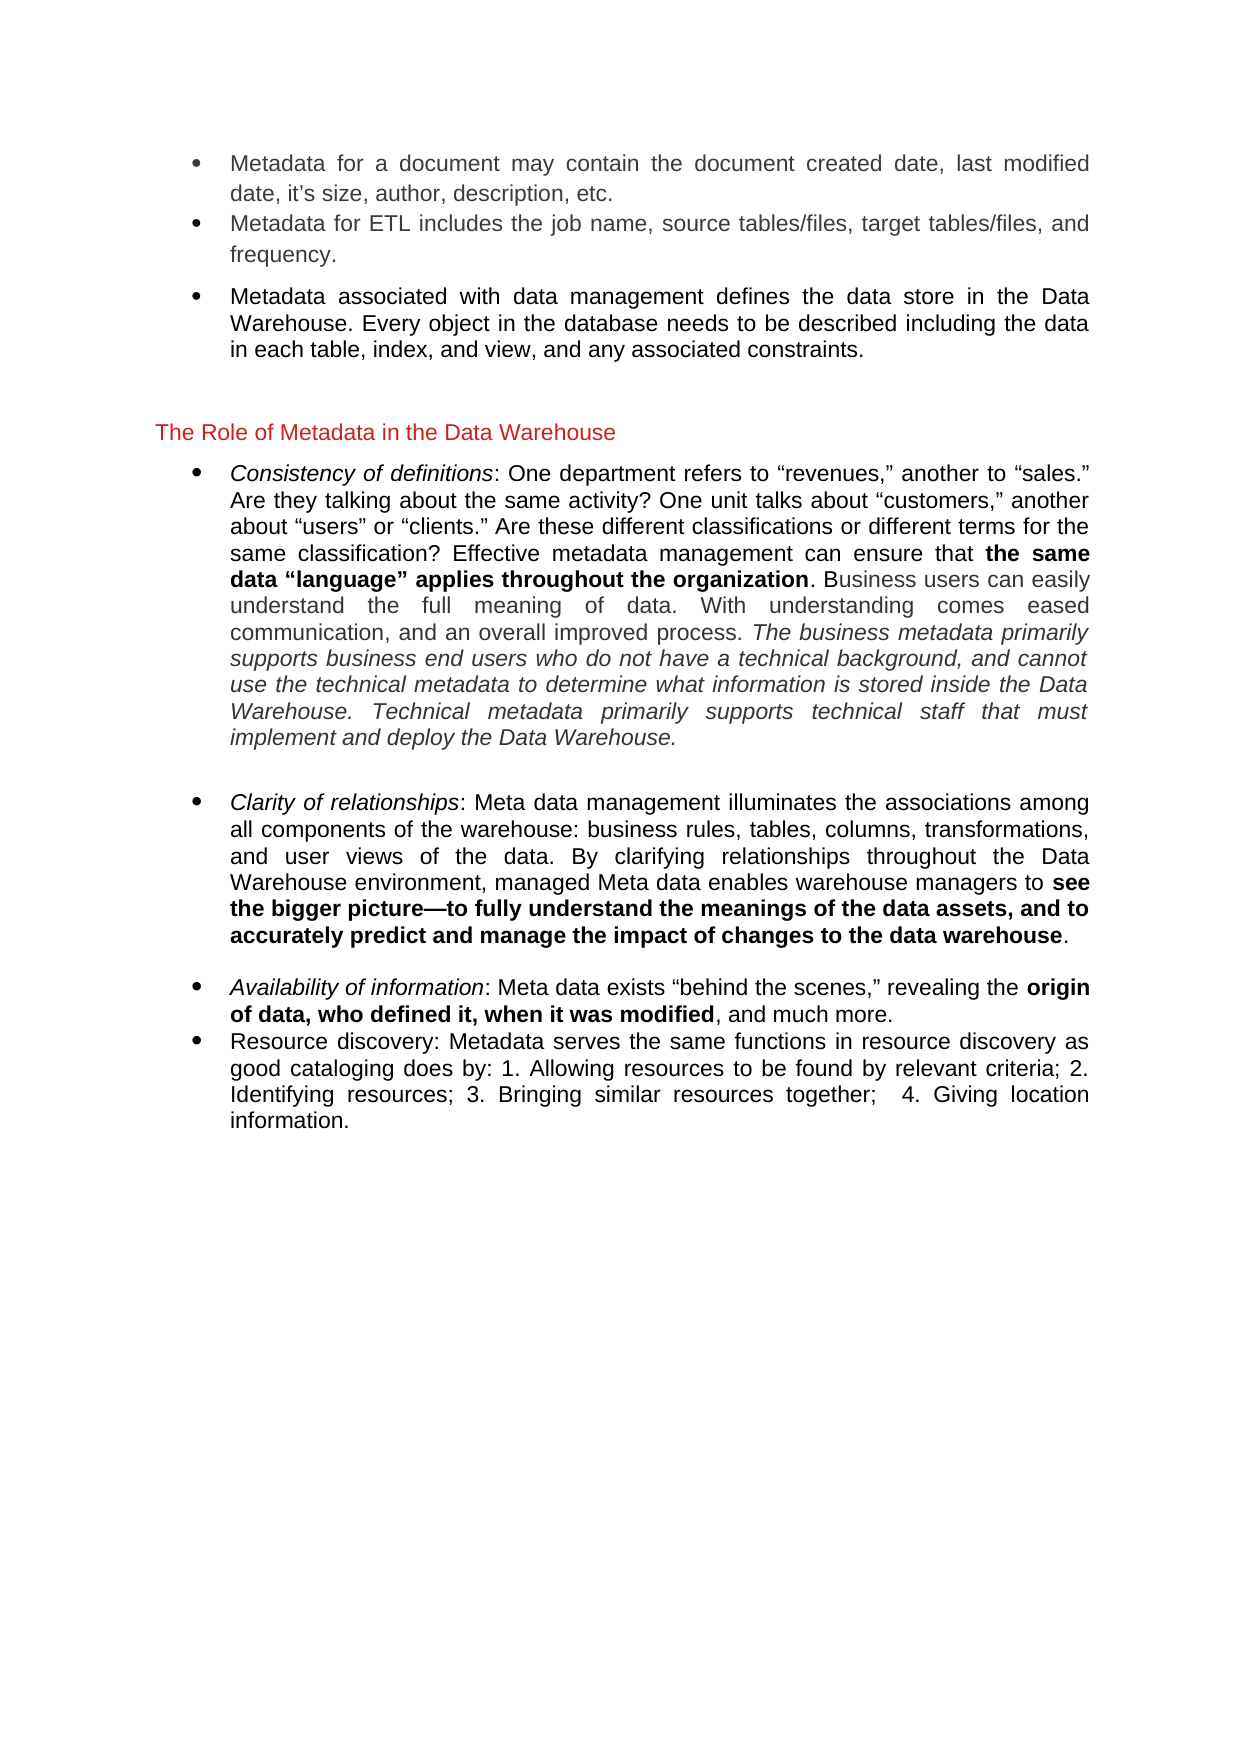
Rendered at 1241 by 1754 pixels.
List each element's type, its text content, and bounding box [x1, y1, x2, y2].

list Metadata for ETL includes the job name, source tables/files, target tables/files, and frequency. [192, 210, 1090, 267]
list Resource discovery: Metadata serves the same functions in resource discovery as good cataloging does by: 1. Allowing resources to be found by relevant criteria; 2. Identifying resources; 3. Bringing similar resources together; 4. Giving location information. [192, 1028, 1090, 1133]
list Metadata for a document may contain the document created date, last modified date, it’s size, author, description, etc. [192, 150, 1090, 207]
list Clarity of relationships: Meta data management illuminates the associations among all components of the warehouse: business rules, tables, columns, transformations, and user views of the data. By clarifying relationships throughout the Data Warehouse environment, managed Meta data enables warehouse managers to see the bigger picture—to fully understand the meanings of the data assets, and to accurately predict and manage the impact of changes to the data warehouse. [192, 789, 1090, 948]
list Metadata associated with data management defines the data store in the Data Warehouse. Every object in the database needs to be described including the data in each table, index, and view, and any associated constraints. [192, 283, 1090, 362]
list Consistency of definitions: One department refers to “revenues,” another to “sales.” Are they talking about the same activity? One unit talks about “customers,” another about “users” or “clients.” Are these different classifications or different terms for the same classification? Effective metadata management can ensure that the same data “language” applies throughout the organization. Business users can easily understand the full meaning of data. With understanding comes eased communication, and an overall improved process. The business metadata primarily supports business end users who do not have a technical background, and cannot use the technical metadata to determine what information is stored inside the Data Warehouse. Technical metadata primarily supports technical staff that must implement and deploy the Data Warehouse. [192, 460, 1090, 751]
text The Role of Metadata in the Data Warehouse [155, 419, 1085, 445]
list Availability of information: Meta data exists “behind the scenes,” revealing the origin of data, who defined it, when it was modified, and much more. [192, 974, 1090, 1028]
